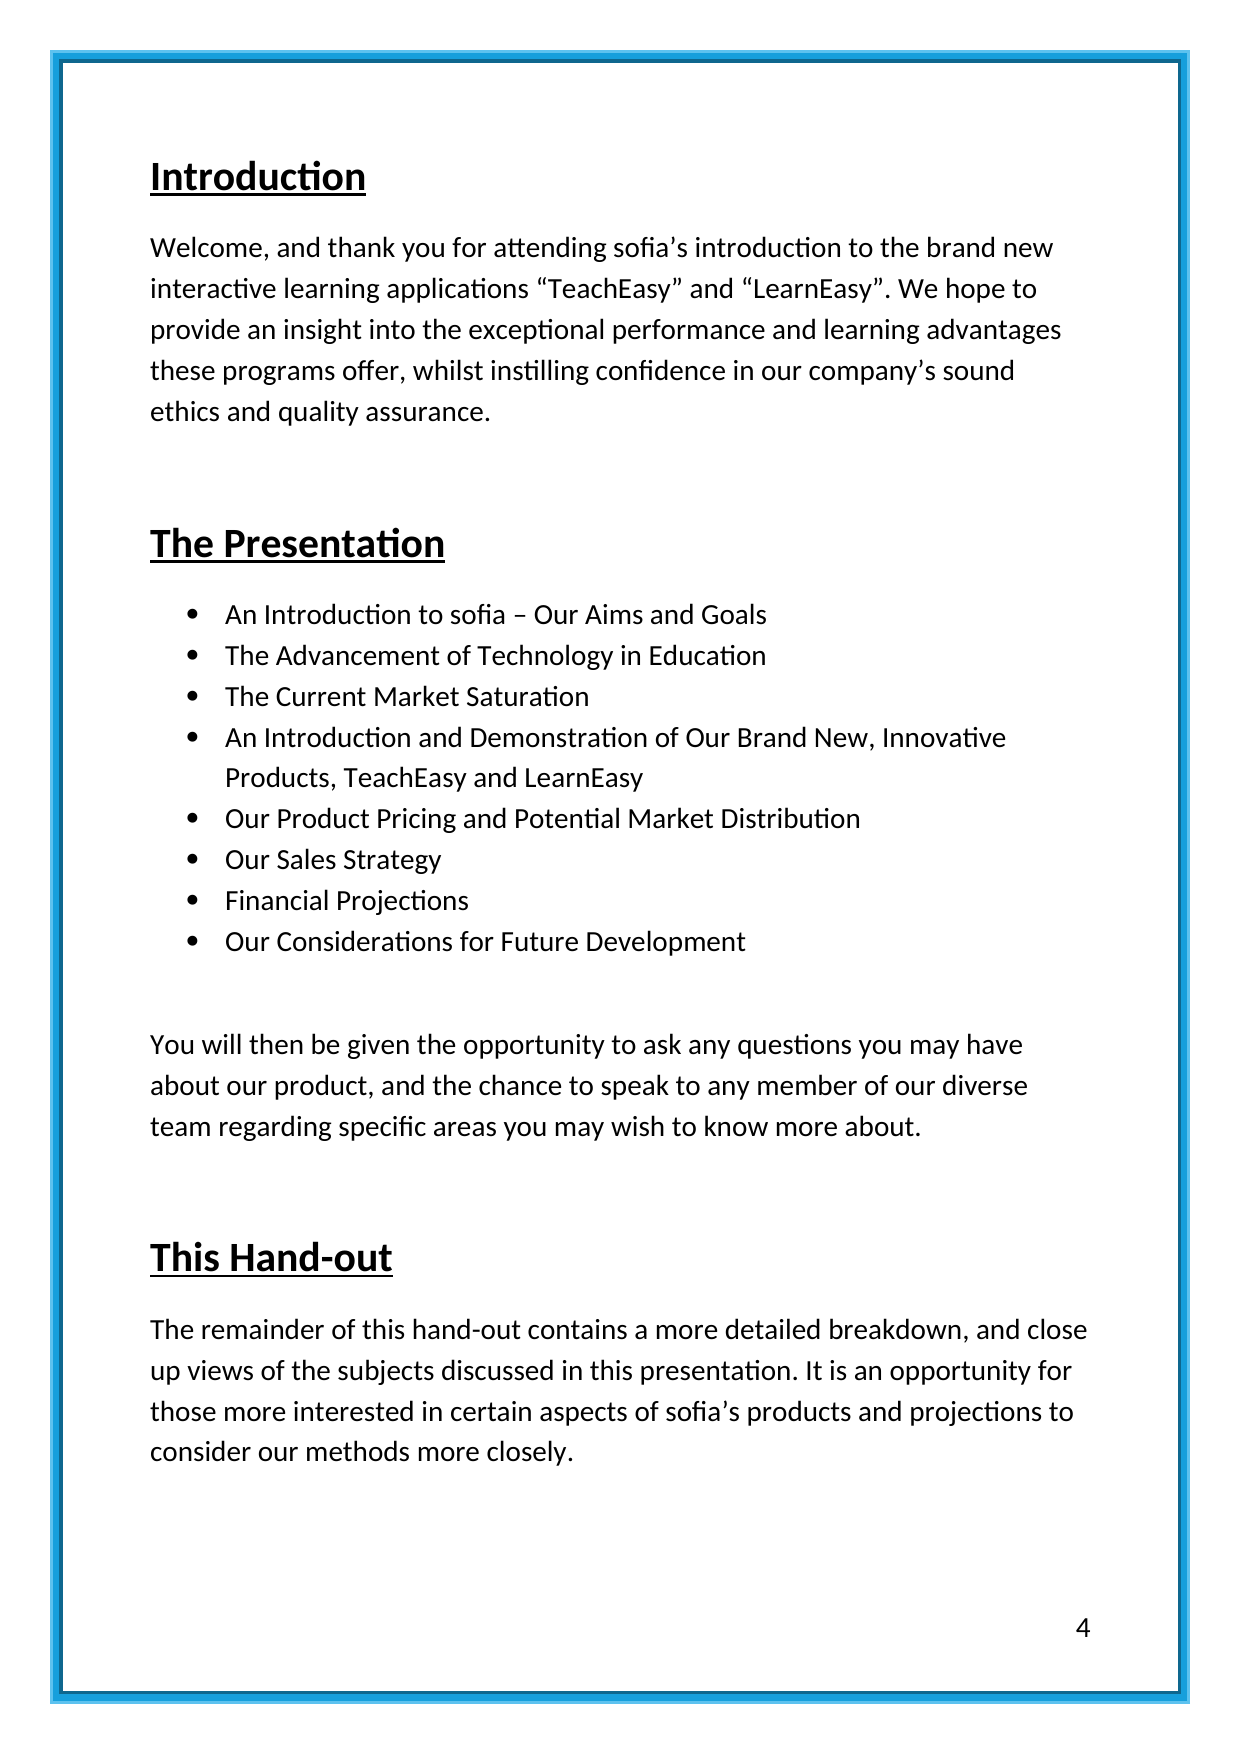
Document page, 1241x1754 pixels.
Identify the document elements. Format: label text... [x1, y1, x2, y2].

text Welcome, and thank you for attending sofia’s introduction to the brand new interactive learning applications “TeachEasy” and “LearnEasy”. We hope to provide an insight into the exceptional performance and learning advantages these programs offer, whilst instilling confidence in our company’s sound ethics and quality assurance. [150, 229, 1090, 429]
text The remainder of this hand-out contains a more detailed breakdown, and close up views of the subjects discussed in this presentation. It is an opportunity for those more interested in certain aspects of sofia’s products and projections to consider our methods more closely. [150, 1311, 1090, 1469]
text You will then be given the opportunity to ask any questions you may have about our product, and the chance to speak to any member of our diverse team regarding specific areas you may wish to know more about. [150, 1026, 1090, 1143]
list The Current Market Saturation [187, 678, 1090, 713]
list Our Considerations for Future Development [187, 923, 1090, 959]
list An Introduction and Demonstration of Our Brand New, Innovative Products, TeachEasy and LearnEasy [187, 719, 1090, 795]
list Our Sales Strategy [187, 841, 1090, 877]
list The Advancement of Technology in Education [187, 637, 1090, 672]
list Our Product Pricing and Potential Market Distribution [187, 801, 1090, 836]
list An Introduction to sofia – Our Aims and Goals [187, 596, 1090, 631]
subtitle This Hand-out [150, 1231, 1090, 1282]
list Financial Projections [187, 882, 1090, 918]
subtitle The Presentation [150, 517, 1090, 567]
subtitle Introduction [150, 150, 1090, 201]
